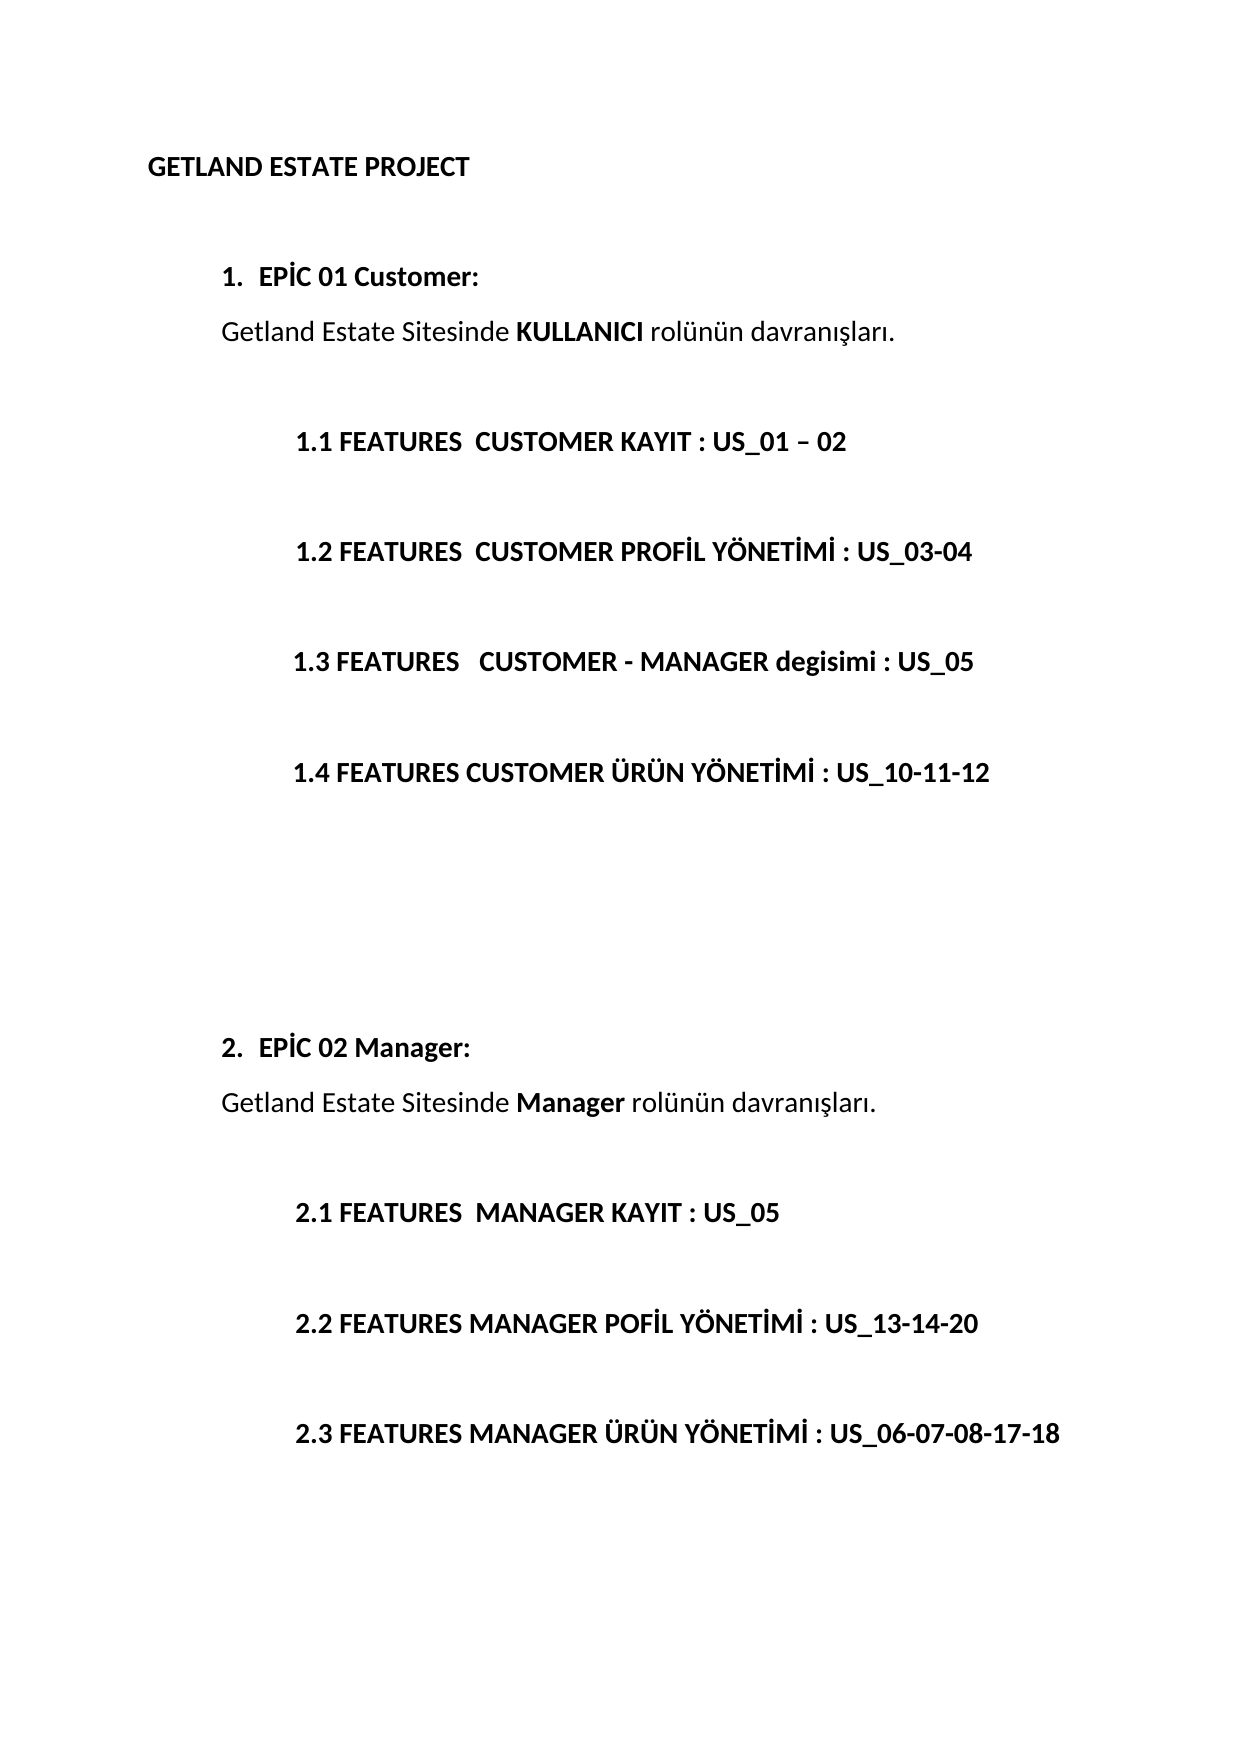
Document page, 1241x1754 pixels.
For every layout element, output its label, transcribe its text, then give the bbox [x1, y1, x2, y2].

text 1.1 FEATURES CUSTOMER KAYIT : US_01 – 02 [148, 423, 1093, 459]
text 1.4 FEATURES CUSTOMER ÜRÜN YÖNETİMİ : US_10-11-12 [148, 754, 1093, 789]
list EPİC 01 Customer: [221, 258, 1093, 293]
text Getland Estate Sitesinde KULLANICI rolünün davranışları. [221, 313, 1093, 348]
text 1.3 FEATURES CUSTOMER - MANAGER degisimi : US_05 [148, 643, 1093, 679]
text 2.1 FEATURES MANAGER KAYIT : US_05 [148, 1194, 1093, 1230]
text GETLAND ESTATE PROJECT [148, 148, 1093, 183]
text Getland Estate Sitesinde Manager rolünün davranışları. [221, 1084, 1093, 1120]
list EPİC 02 Manager: [221, 1029, 1093, 1065]
text 2.2 FEATURES MANAGER POFİL YÖNETİMİ : US_13-14-20 [148, 1305, 1093, 1340]
text 1.2 FEATURES CUSTOMER PROFİL YÖNETİMİ : US_03-04 [148, 533, 1093, 569]
text 2.3 FEATURES MANAGER ÜRÜN YÖNETİMİ : US_06-07-08-17-18 [148, 1415, 1093, 1451]
